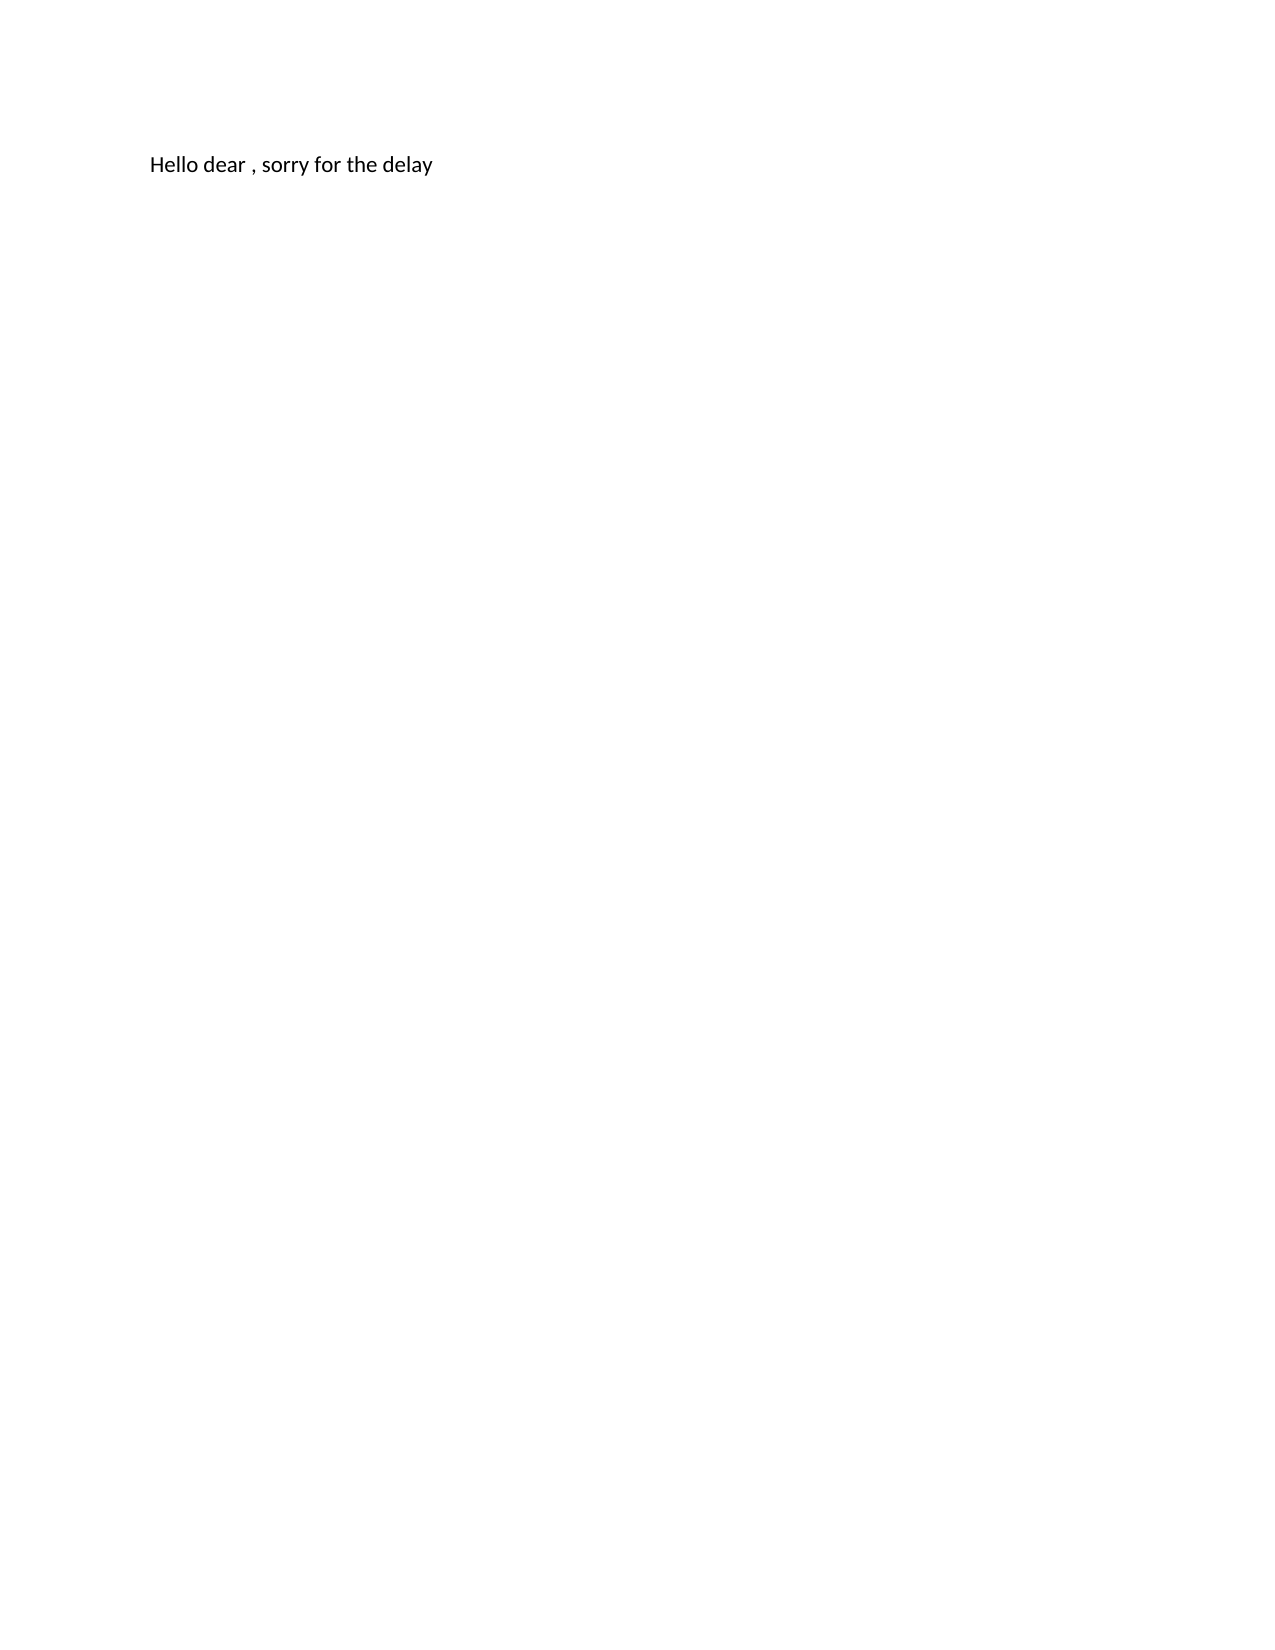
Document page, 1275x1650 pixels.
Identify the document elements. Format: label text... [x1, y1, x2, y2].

text Hello dear , sorry for the delay [150, 150, 1125, 178]
